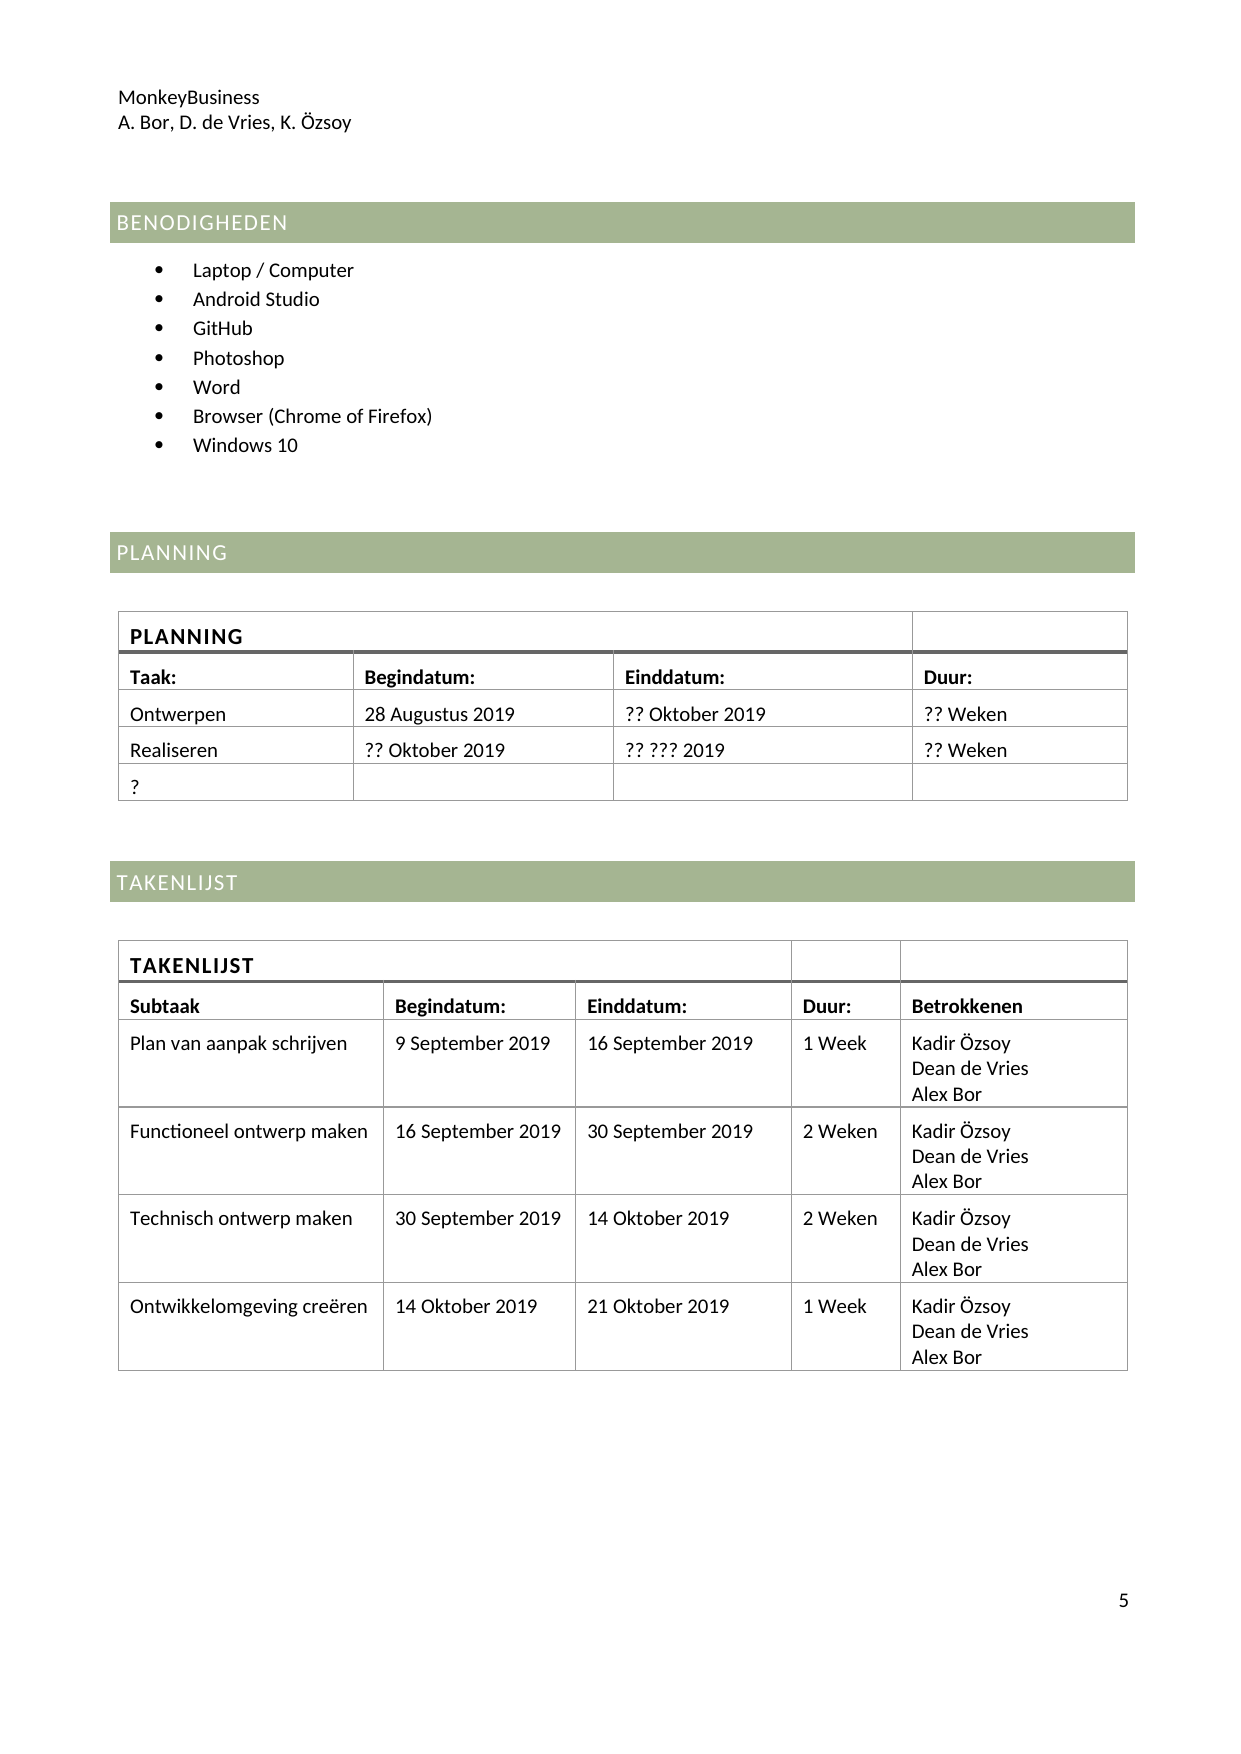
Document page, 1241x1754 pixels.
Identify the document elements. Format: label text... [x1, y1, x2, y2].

table_cell Begindatum: [384, 983, 575, 1019]
table_cell Realiseren [119, 727, 353, 763]
table_header [901, 941, 1127, 980]
table_cell ?? Weken [913, 727, 1127, 763]
table_cell Plan van aanpak schrijven [119, 1020, 383, 1106]
list Windows 10 [155, 432, 1129, 458]
table_cell 9 September 2019 [384, 1020, 575, 1106]
table_cell Einddatum: [614, 654, 912, 689]
table_cell ?? Oktober 2019 [614, 690, 912, 726]
table_cell Ontwikkelomgeving creëren [119, 1283, 383, 1369]
table_cell [614, 764, 912, 800]
table_cell Duur: [792, 983, 900, 1019]
table_cell Subtaak [119, 983, 383, 1019]
table_cell [913, 764, 1127, 800]
list Laptop / Computer [155, 257, 1129, 283]
table_cell ?? Weken [913, 690, 1127, 726]
table_cell 1 Week [792, 1020, 900, 1106]
list Word [155, 374, 1129, 399]
list Browser (Chrome of Firefox) [155, 403, 1129, 428]
subtitle Takenlijst [116, 868, 1129, 896]
table_cell Duur: [913, 654, 1127, 689]
table_header [792, 941, 900, 980]
table_cell 14 Oktober 2019 [576, 1195, 791, 1282]
list GitHub [155, 316, 1129, 341]
list Android Studio [155, 286, 1129, 312]
table_cell 2 Weken [792, 1195, 900, 1282]
table_cell ?? ??? 2019 [614, 727, 912, 763]
table_cell Technisch ontwerp maken [119, 1195, 383, 1282]
table_header Takenlijst [119, 941, 791, 980]
table_cell 30 September 2019 [384, 1195, 575, 1282]
table_cell Kadir Özsoy Dean de Vries Alex Bor [901, 1020, 1127, 1106]
table_cell Kadir Özsoy Dean de Vries Alex Bor [901, 1108, 1127, 1194]
subtitle Planning [116, 539, 1129, 566]
table_cell Begindatum: [354, 654, 613, 689]
table_cell Kadir Özsoy Dean de Vries Alex Bor [901, 1283, 1127, 1369]
table_cell Einddatum: [576, 983, 791, 1019]
table_cell 16 September 2019 [576, 1020, 791, 1106]
table_cell 21 Oktober 2019 [576, 1283, 791, 1369]
table_cell ? [119, 764, 353, 800]
table_cell Ontwerpen [119, 690, 353, 726]
table_header Planning [119, 612, 912, 650]
table_cell Taak: [119, 654, 353, 689]
table_cell 2 Weken [792, 1108, 900, 1194]
table_cell 16 September 2019 [384, 1108, 575, 1194]
table_cell 30 September 2019 [576, 1108, 791, 1194]
table_cell Functioneel ontwerp maken [119, 1108, 383, 1194]
table_cell Betrokkenen [901, 983, 1127, 1019]
table_cell ?? Oktober 2019 [354, 727, 613, 763]
subtitle Benodigheden [116, 208, 1129, 236]
table_cell Kadir Özsoy Dean de Vries Alex Bor [901, 1195, 1127, 1282]
table_cell 28 Augustus 2019 [354, 690, 613, 726]
table_header [913, 612, 1127, 650]
table_cell 14 Oktober 2019 [384, 1283, 575, 1369]
table_cell [354, 764, 613, 800]
list Photoshop [155, 345, 1129, 370]
table_cell 1 Week [792, 1283, 900, 1369]
